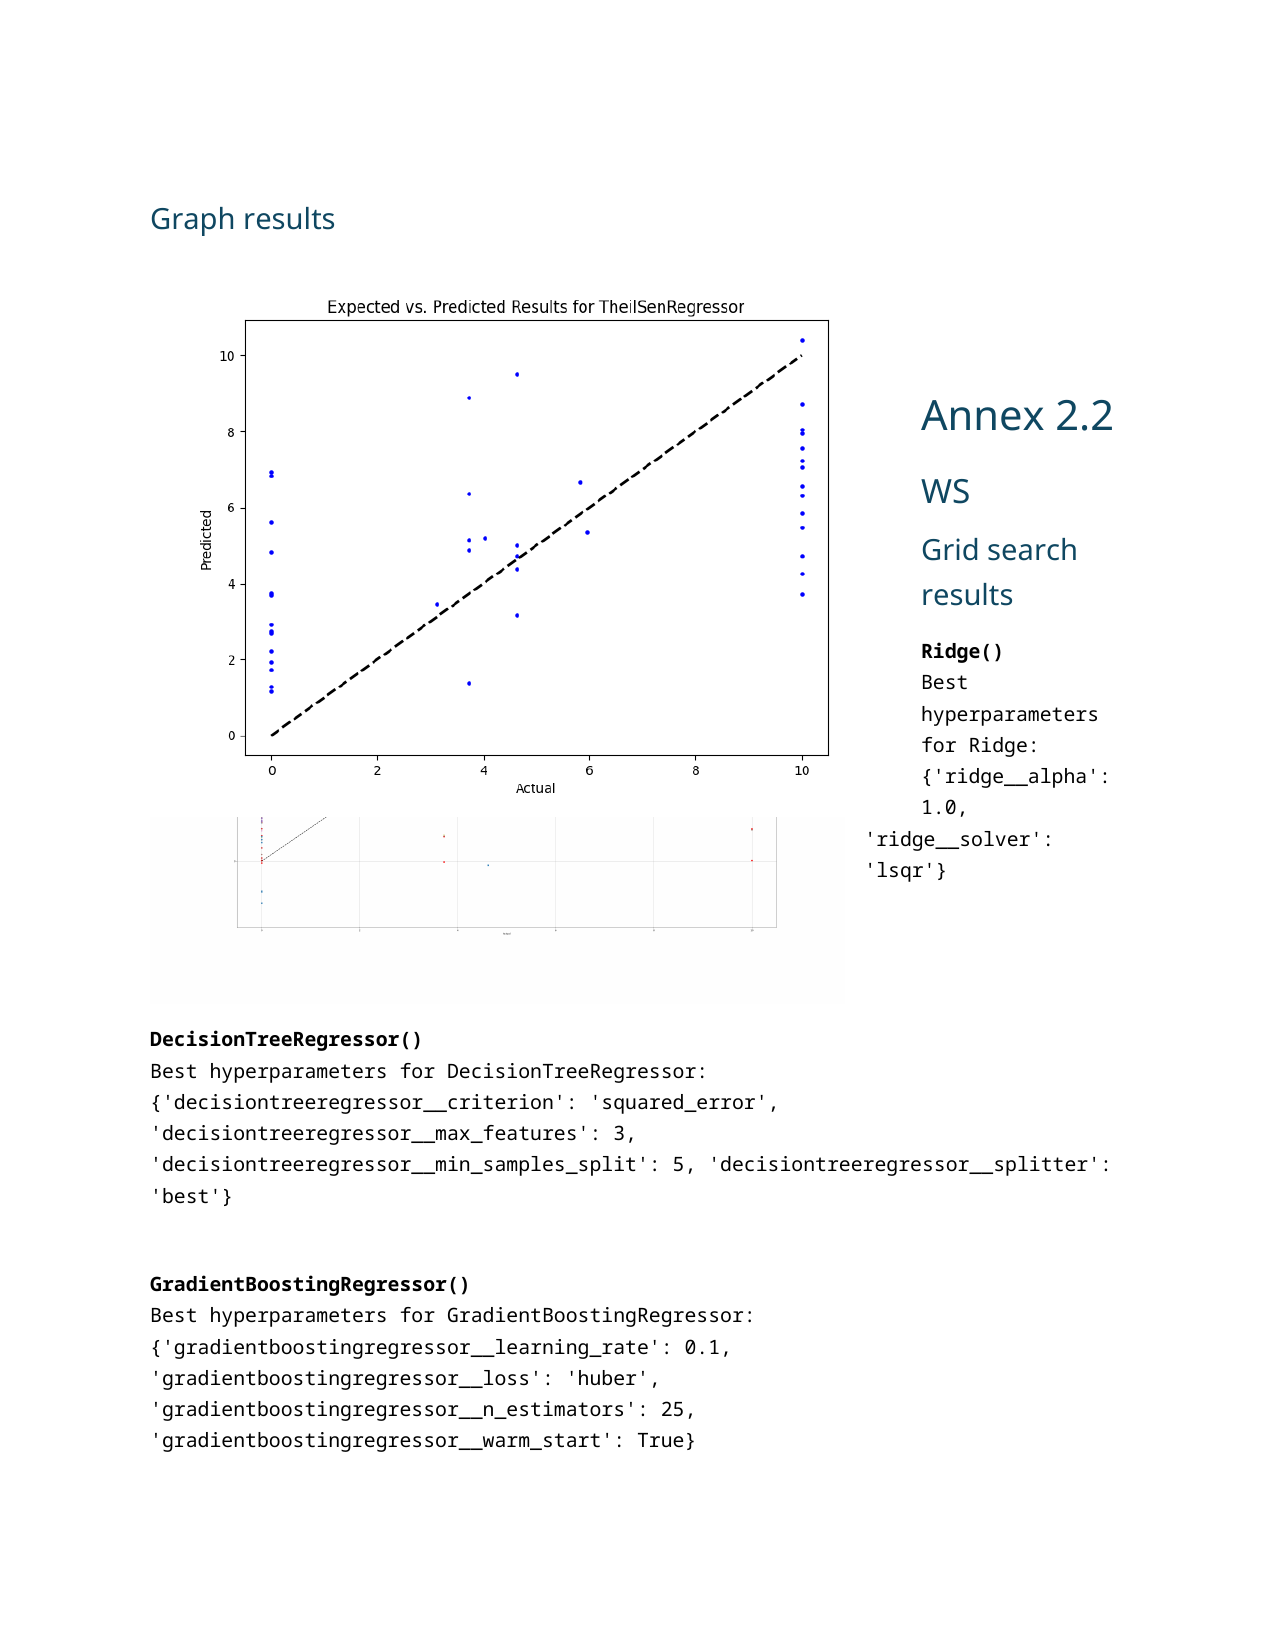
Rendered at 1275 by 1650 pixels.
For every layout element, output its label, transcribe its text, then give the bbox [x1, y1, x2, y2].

subtitle Annex 2.2 [903, 385, 1125, 442]
text Ridge() Best hyperparameters for Ridge: {'ridge__alpha': 1.0, 'ridge__solver': 'lsqr'} [846, 637, 1125, 922]
subtitle WS [903, 468, 1125, 513]
text GradientBoostingRegressor() Best hyperparameters for GradientBoostingRegressor: {'gradientboostingregressor__learning_rate': 0.1, 'gradientboostingregressor__loss': 'huber', 'gradientboostingregressor__n_estimators': 25, 'gradientboostingregressor__warm_start': True} [150, 1271, 1125, 1493]
text DecisionTreeRegressor() Best hyperparameters for DecisionTreeRegressor: {'decisiontreeregressor__criterion': 'squared_error', 'decisiontreeregressor__max_features': 3, 'decisiontreeregressor__min_samples_split': 5, 'decisiontreeregressor__splitter': 'best'} [150, 944, 1125, 1248]
subtitle Graph results [150, 198, 1125, 238]
subtitle Grid search results [903, 529, 1125, 614]
